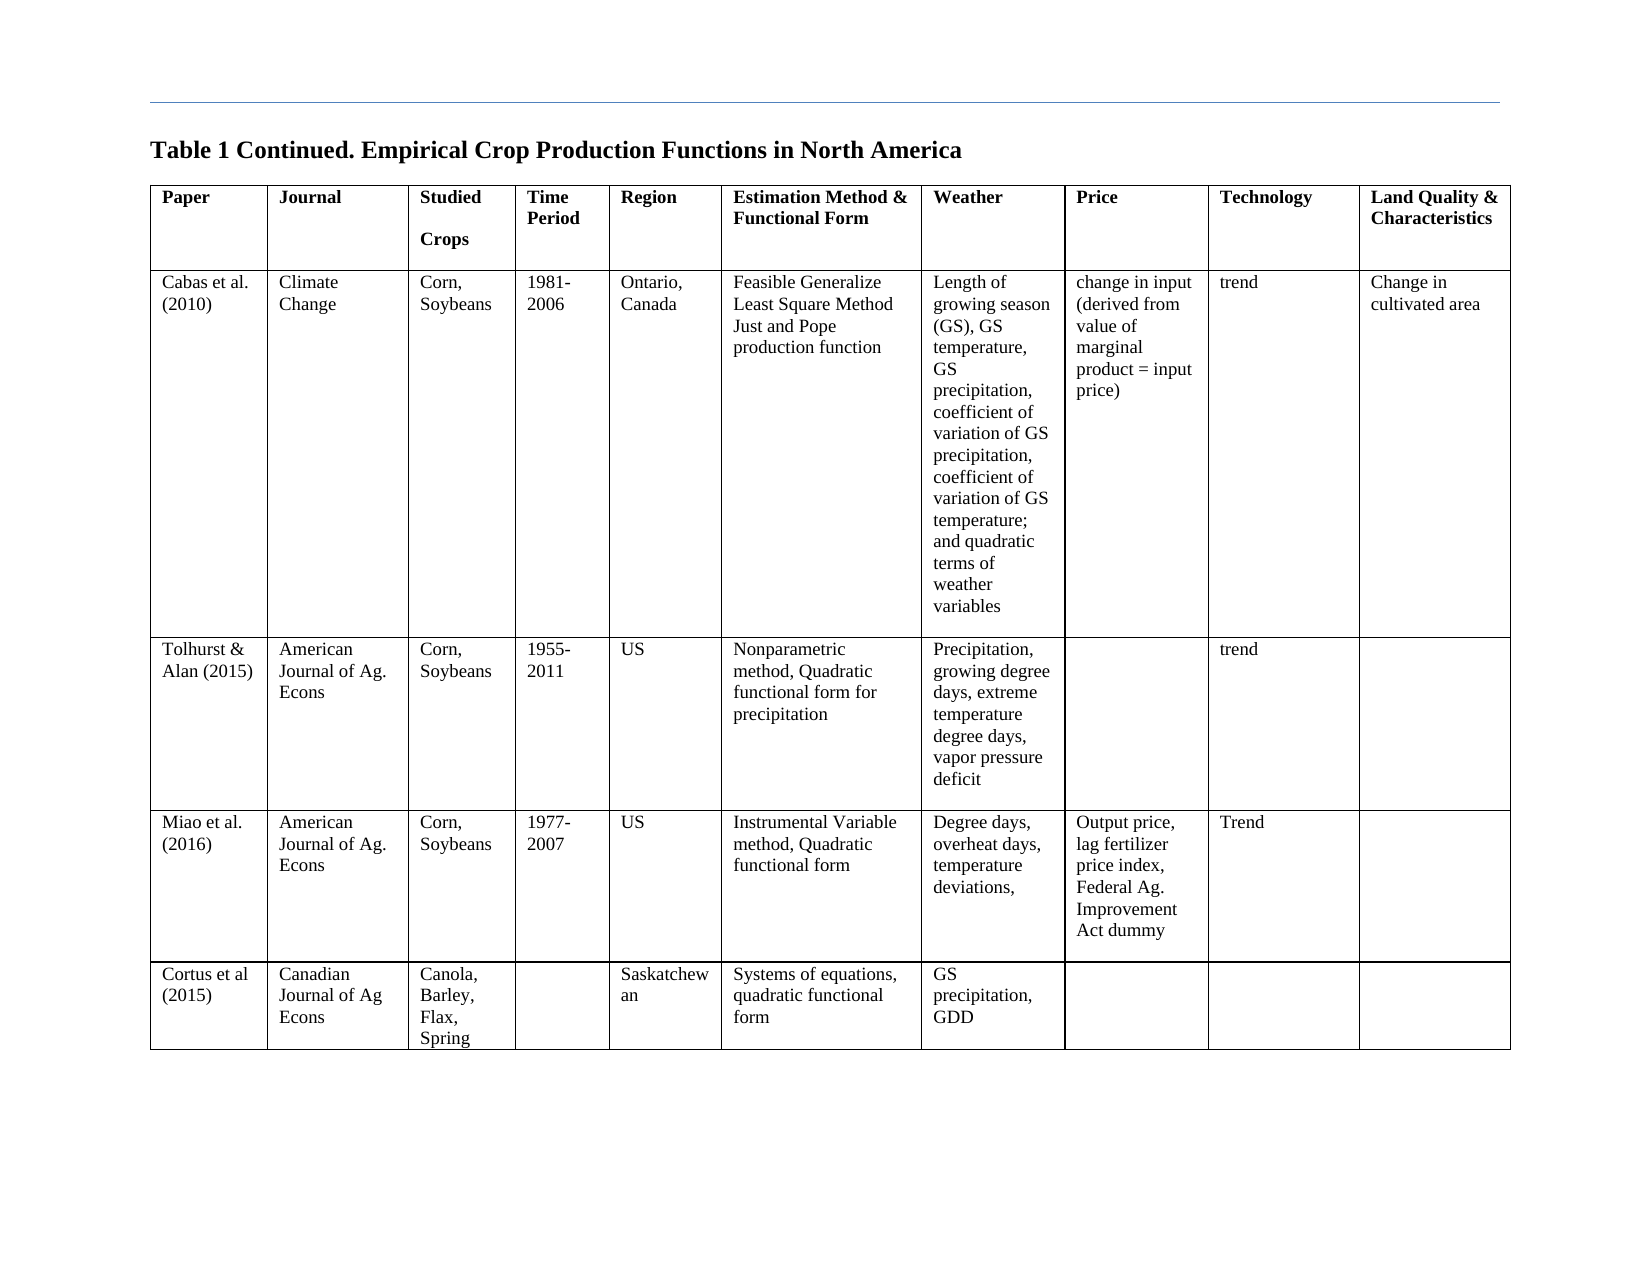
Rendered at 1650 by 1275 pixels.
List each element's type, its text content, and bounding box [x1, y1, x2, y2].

table_cell [1066, 963, 1208, 1049]
table_cell Corn, Soybeans [409, 811, 515, 961]
table_cell Cortus et al (2015) [151, 963, 267, 1049]
table_cell Saskatchewan [610, 963, 721, 1049]
table_cell [516, 963, 609, 1049]
table_cell 1955-2011 [516, 638, 609, 810]
table_cell Precipitation, growing degree days, extreme temperature degree days, vapor pressure deficit [922, 638, 1064, 810]
table_cell American Journal of Ag. Econs [268, 811, 408, 961]
table_cell Corn, Soybeans [409, 271, 515, 637]
table_cell Length of growing season (GS), GS temperature, GS precipitation, coefficient of variation of GS precipitation, coefficient of variation of GS temperature; and quadratic terms of weather variables [922, 271, 1064, 637]
table_header Price [1066, 186, 1208, 270]
table_header Journal [268, 186, 408, 270]
table_header Studied Crops [409, 186, 515, 270]
table_cell US [610, 811, 721, 961]
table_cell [722, 963, 921, 1049]
table_cell Corn, Soybeans [409, 638, 515, 810]
table_cell Instrumental Variable method, Quadratic functional form [722, 811, 921, 961]
table_cell Cabas et al. (2010) [151, 271, 267, 637]
table_header Land Quality & Characteristics [1360, 186, 1510, 270]
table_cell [268, 963, 408, 1049]
table_header Region [610, 186, 721, 270]
table_header Weather [922, 186, 1064, 270]
table_cell Climate Change [268, 271, 408, 637]
table_cell Ontario, Canada [610, 271, 721, 637]
table_header Paper [151, 186, 267, 270]
table_cell 1977-2007 [516, 811, 609, 961]
table_cell [1360, 963, 1510, 1049]
table_cell Trend [1209, 811, 1359, 961]
table_cell Degree days, overheat days, temperature deviations, [922, 811, 1064, 961]
table_cell Tolhurst & Alan (2015) [151, 638, 267, 810]
table_cell Change in cultivated area [1360, 271, 1510, 637]
text Table 1 Continued. Empirical Crop Production Functions in North America [150, 135, 1500, 164]
table_cell Nonparametric method, Quadratic functional form for precipitation [722, 638, 921, 810]
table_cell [409, 963, 515, 1049]
table_cell Feasible Generalize Least Square Method Just and Pope production function [722, 271, 921, 637]
table_cell [1360, 638, 1510, 810]
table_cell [922, 963, 1064, 1049]
table_header Estimation Method & Functional Form [722, 186, 921, 270]
table_cell Output price, lag fertilizer price index, Federal Ag. Improvement Act dummy [1066, 811, 1208, 961]
table_cell [1360, 811, 1510, 961]
table_cell US [610, 638, 721, 810]
table_cell 1981-2006 [516, 271, 609, 637]
table_cell Miao et al. (2016) [151, 811, 267, 961]
table_cell American Journal of Ag. Econs [268, 638, 408, 810]
table_cell change in input (derived from value of marginal product = input price) [1066, 271, 1208, 637]
table_cell trend [1209, 271, 1359, 637]
table_header Time Period [516, 186, 609, 270]
table_cell [1209, 963, 1359, 1049]
table_header Technology [1209, 186, 1359, 270]
table_cell [1066, 638, 1208, 810]
table_cell trend [1209, 638, 1359, 810]
